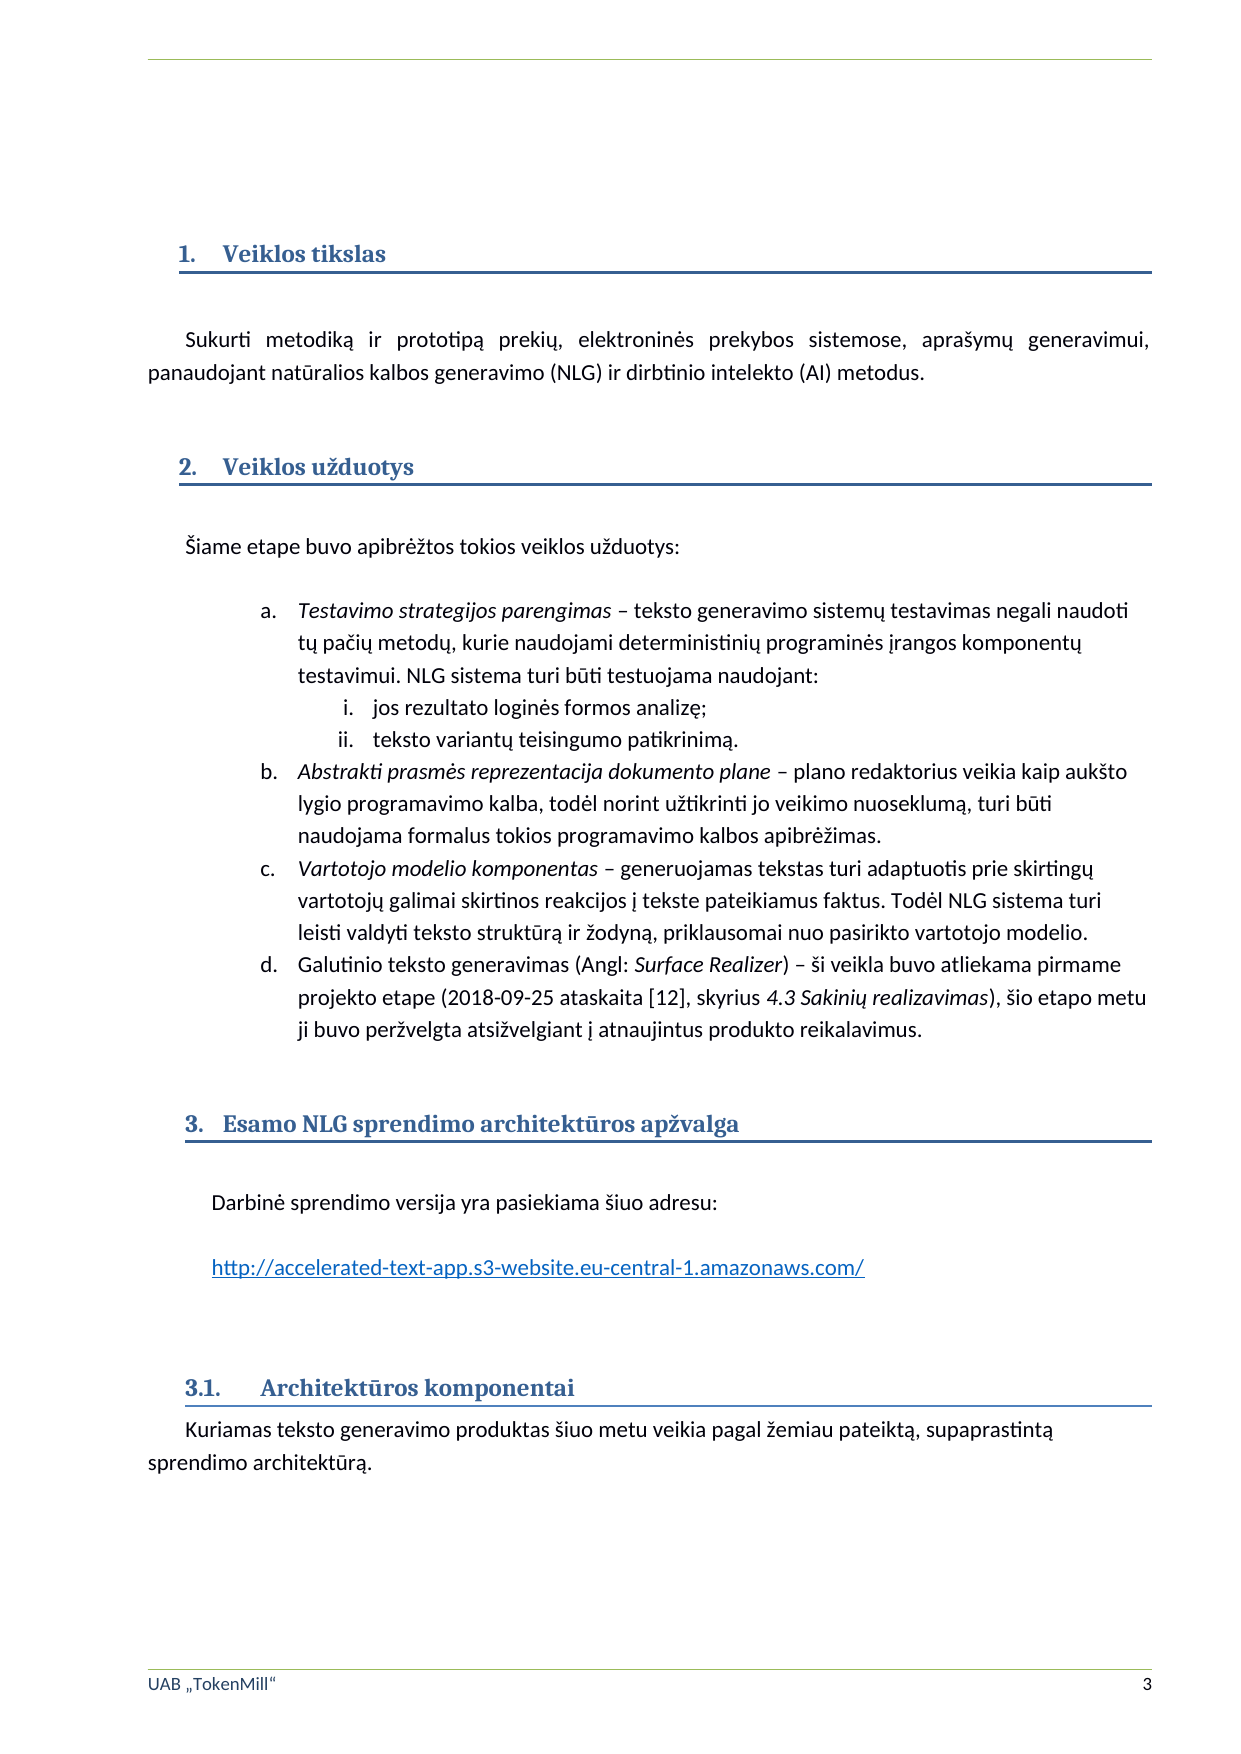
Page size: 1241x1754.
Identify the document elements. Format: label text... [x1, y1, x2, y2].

list Galutinio teksto generavimas (Angl: Surface Realizer) – ši veikla buvo atliekama pirmame projekto etape (2018-09-25 ataskaita [12], skyrius 4.3 Sakinių realizavimas), šio etapo metu ji buvo peržvelgta atsižvelgiant į atnaujintus produkto reikalavimus. [260, 950, 1152, 1043]
text Kuriamas teksto generavimo produktas šiuo metu veikia pagal žemiau pateiktą, supaprastintą sprendimo architektūrą. [148, 1415, 1152, 1476]
list Testavimo strategijos parengimas – teksto generavimo sistemų testavimas negali naudoti tų pačių metodų, kurie naudojami deterministinių programinės įrangos komponentų testavimui. NLG sistema turi būti testuojama naudojant: [260, 596, 1152, 689]
list Abstrakti prasmės reprezentacija dokumento plane – plano redaktorius veikia kaip aukšto lygio programavimo kalba, todėl norint užtikrinti jo veikimo nuoseklumą, turi būti naudojama formalus tokios programavimo kalbos apibrėžimas. [260, 757, 1152, 850]
text Darbinė sprendimo versija yra pasiekiama šiuo adresu: [148, 1188, 1152, 1216]
subtitle Veiklos tikslas [178, 240, 1152, 274]
subtitle Architektūros komponentai [185, 1374, 1152, 1405]
text Sukurti metodiką ir prototipą prekių, elektroninės prekybos sistemose, aprašymų generavimui, panaudojant natūralios kalbos generavimo (NLG) ir dirbtinio intelekto (AI) metodus. [148, 326, 1152, 386]
subtitle Esamo NLG sprendimo architektūros apžvalga [185, 1109, 1152, 1140]
list teksto variantų teisingumo patikrinimą. [354, 725, 1152, 753]
text http://accelerated-text-app.s3-website.eu-central-1.amazonaws.com/ [148, 1253, 1152, 1281]
list Vartotojo modelio komponentas – generuojamas tekstas turi adaptuotis prie skirtingų vartotojų galimai skirtinos reakcijos į tekste pateikiamus faktus. Todėl NLG sistema turi leisti valdyti teksto struktūrą ir žodyną, priklausomai nuo pasirikto vartotojo modelio. [260, 854, 1152, 946]
subtitle Veiklos užduotys [178, 452, 1152, 486]
list jos rezultato loginės formos analizę; [354, 693, 1152, 721]
text Šiame etape buvo apibrėžtos tokios veiklos užduotys: [148, 532, 1152, 560]
